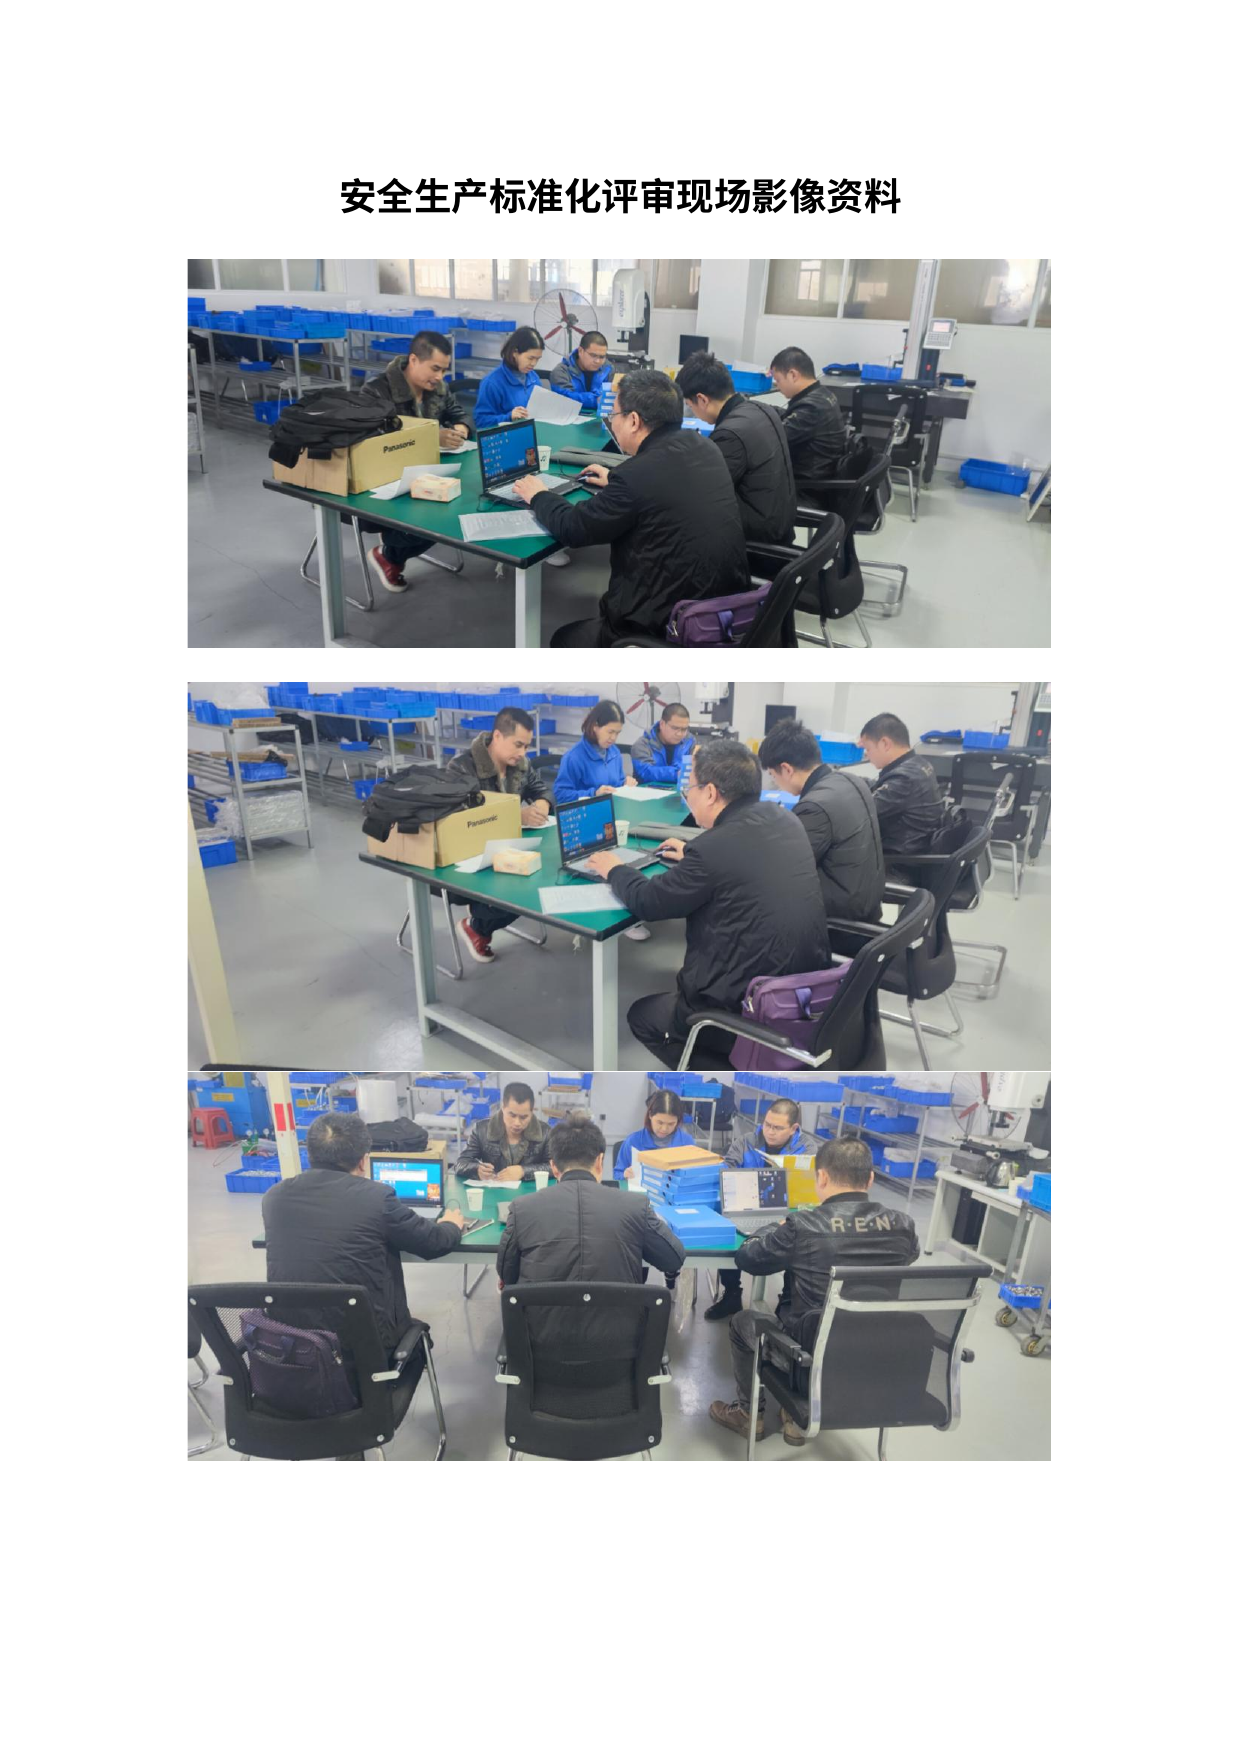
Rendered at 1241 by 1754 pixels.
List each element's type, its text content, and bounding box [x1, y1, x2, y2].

picture [187, 682, 1051, 1071]
picture [187, 259, 1051, 648]
text 安全生产标准化评审现场影像资料 [187, 162, 1053, 227]
picture [187, 1072, 1051, 1461]
